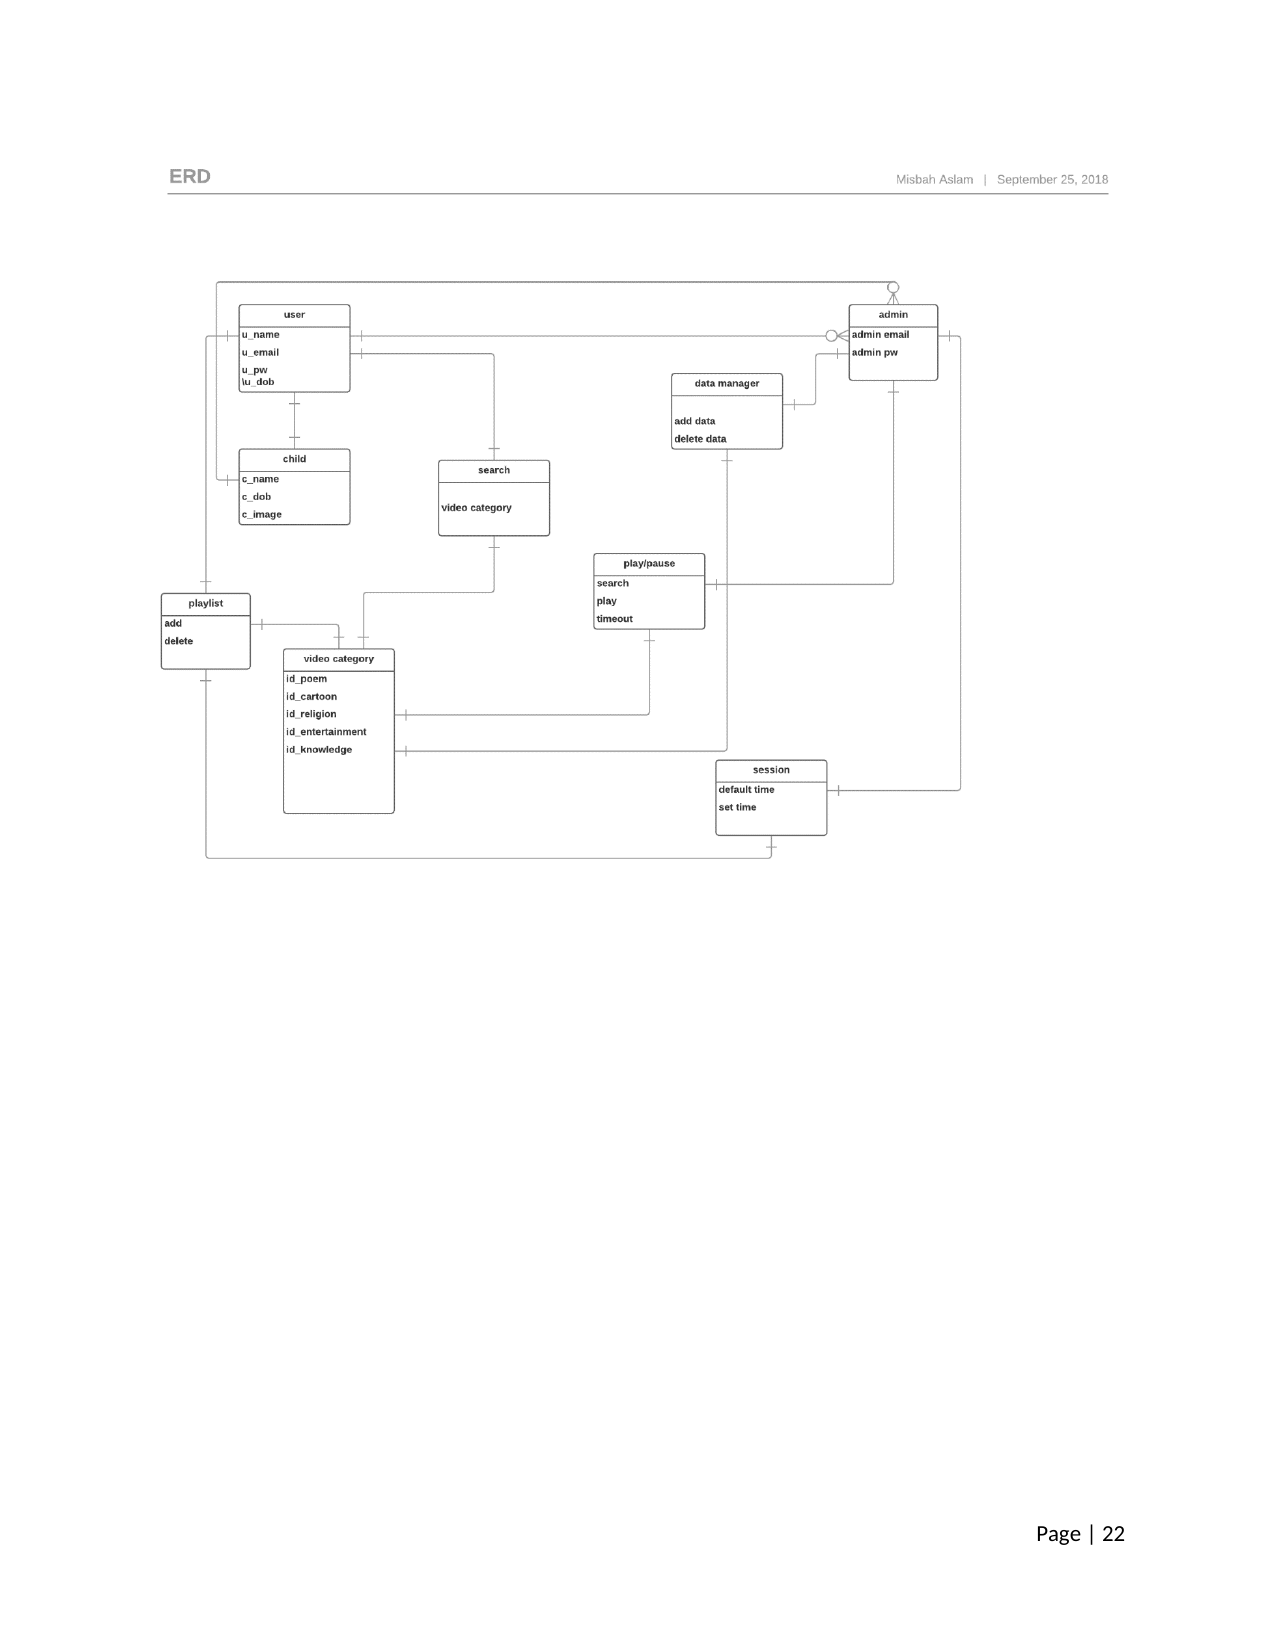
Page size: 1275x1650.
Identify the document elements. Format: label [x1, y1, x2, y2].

picture [150, 150, 1125, 904]
